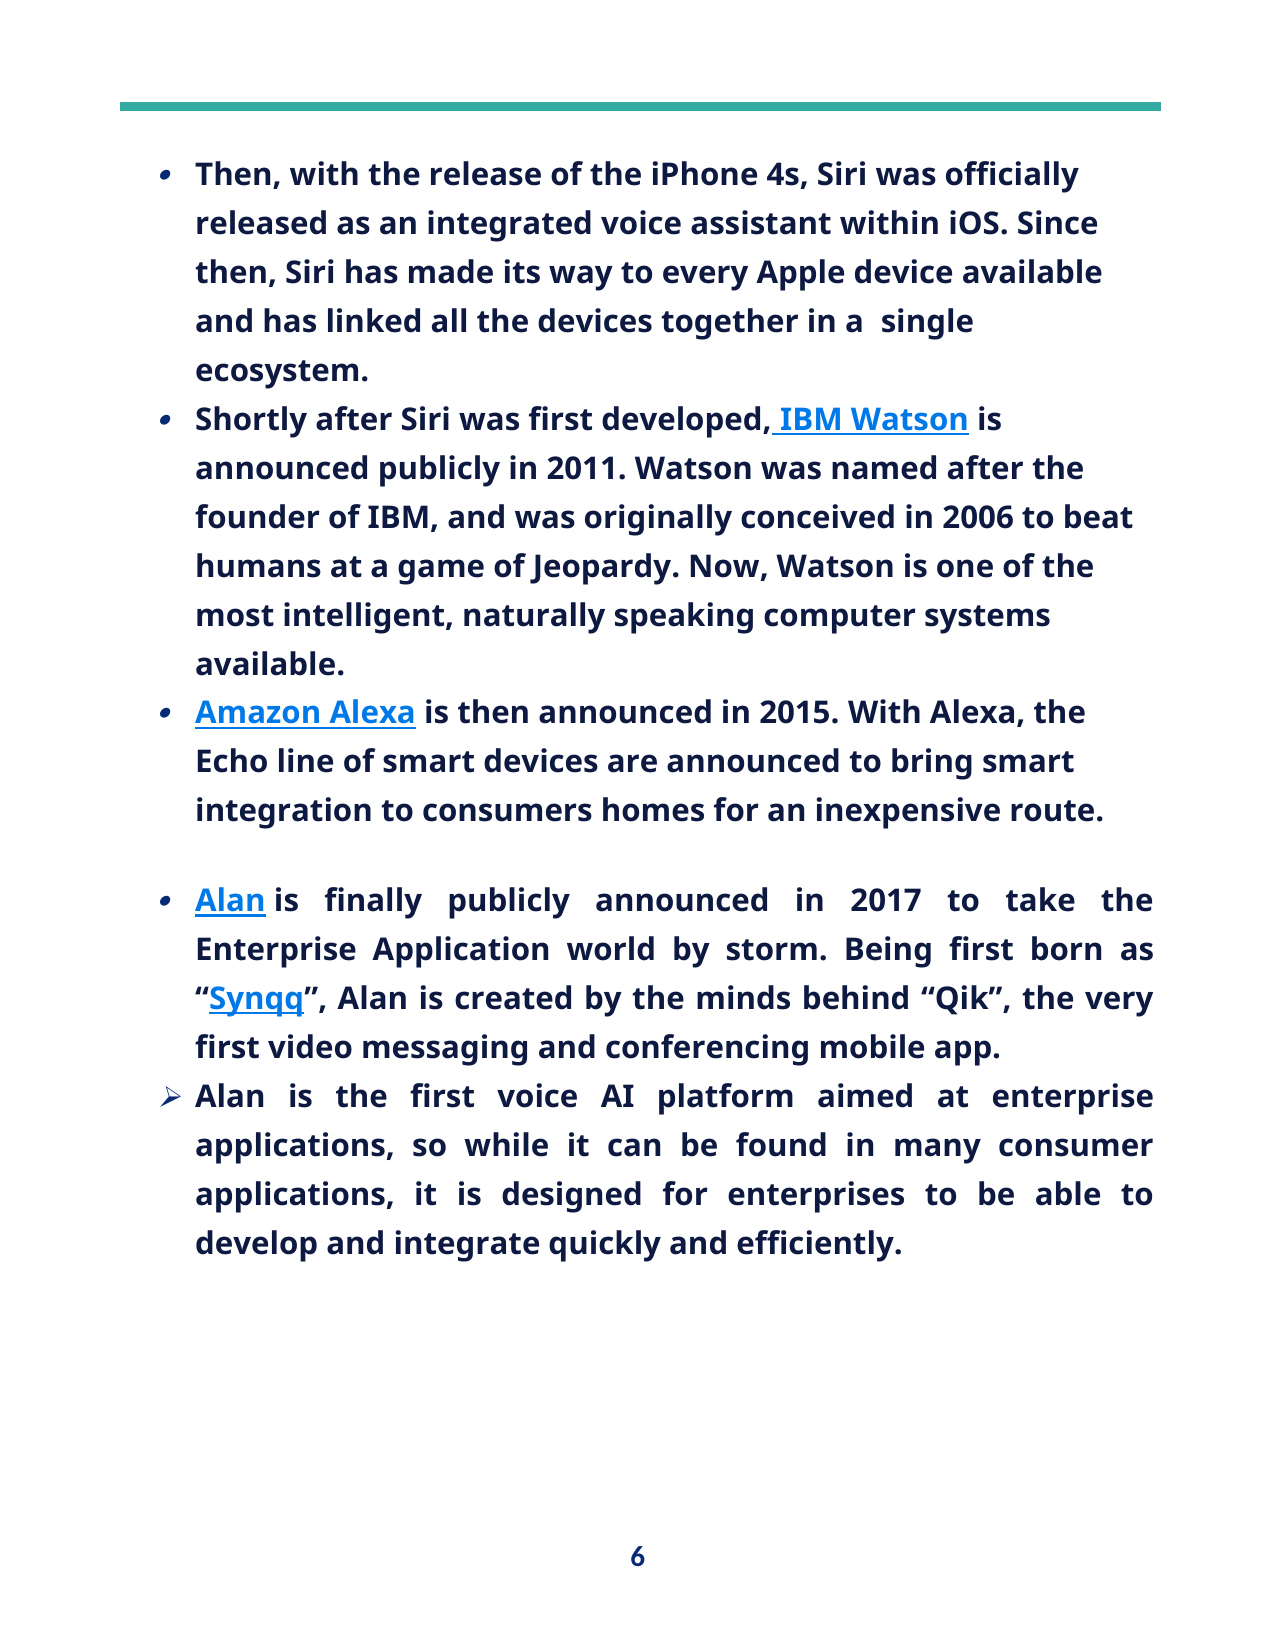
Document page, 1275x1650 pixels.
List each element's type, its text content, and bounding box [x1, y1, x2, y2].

list Alan is the first voice AI platform aimed at enterprise applications, so while it can be found in many consumer applications, it is designed for enterprises to be able to develop and integrate quickly and efficiently. [157, 1074, 1155, 1263]
list Amazon Alexa is then announced in 2015. With Alexa, the Echo line of smart devices are announced to bring smart integration to consumers homes for an inexpensive route. [157, 690, 1155, 831]
list Alan is finally publicly announced in 2017 to take the Enterprise Application world by storm. Being first born as “Synqq”, Alan is created by the minds behind “Qik”, the very first video messaging and conferencing mobile app. [157, 878, 1155, 1068]
list Then, with the release of the iPhone 4s, Siri was officially released as an integrated voice assistant within iOS. Since then, Siri has made its way to every Apple device available and has linked all the devices together in a single ecosystem. [157, 152, 1155, 390]
list Shortly after Siri was first developed, IBM Watson is announced publicly in 2011. Watson was named after the founder of IBM, and was originally conceived in 2006 to beat humans at a game of Jeopardy. Now, Watson is one of the most intelligent, naturally speaking computer systems available. [157, 397, 1155, 684]
